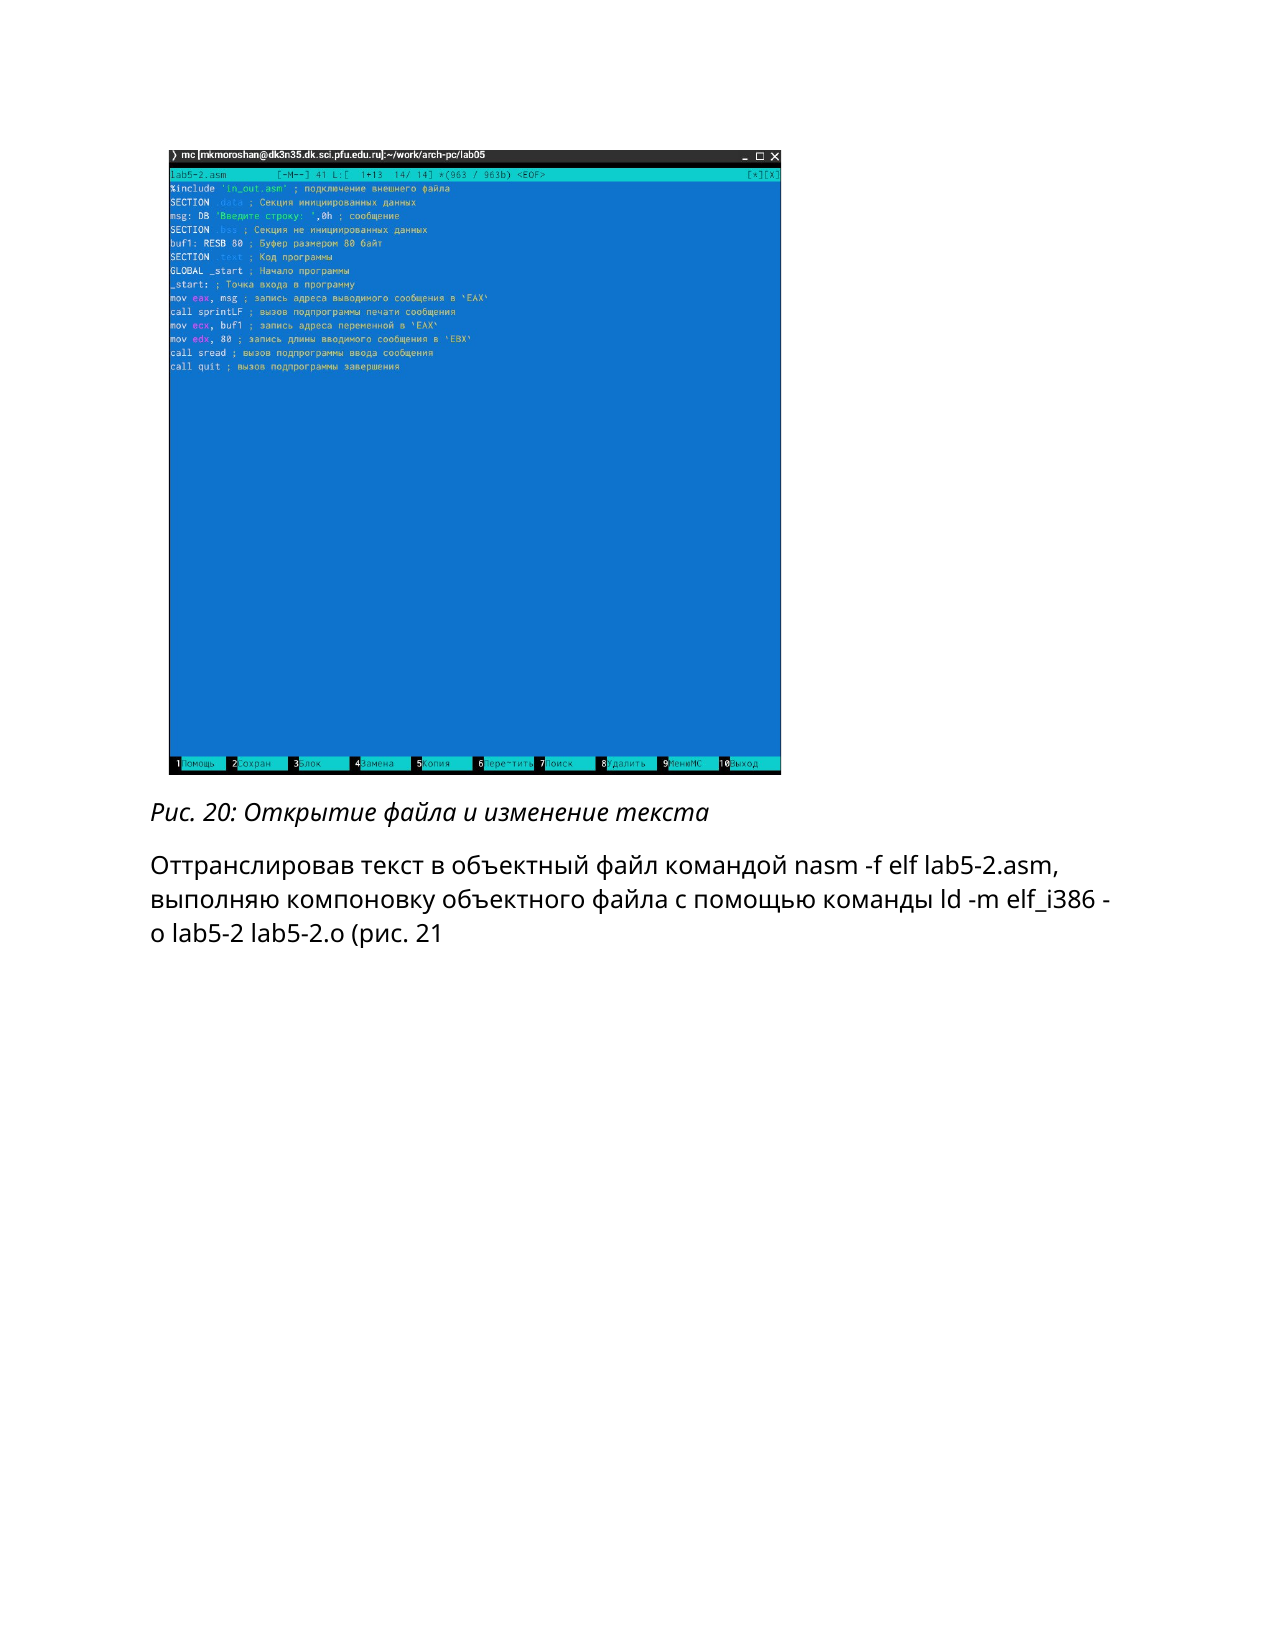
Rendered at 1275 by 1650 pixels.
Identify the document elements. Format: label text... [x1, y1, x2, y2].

text Рис. 20: Открытие файла и изменение текста [150, 795, 1125, 829]
picture [168, 150, 782, 775]
text Оттранслировав текст в объектный файл командой nasm -f elf lab5-2.asm, выполняю компоновку объектного файла с помощью команды ld -m elf_i386 -o lab5-2 lab5-2.o (рис. 21 [150, 848, 1125, 950]
